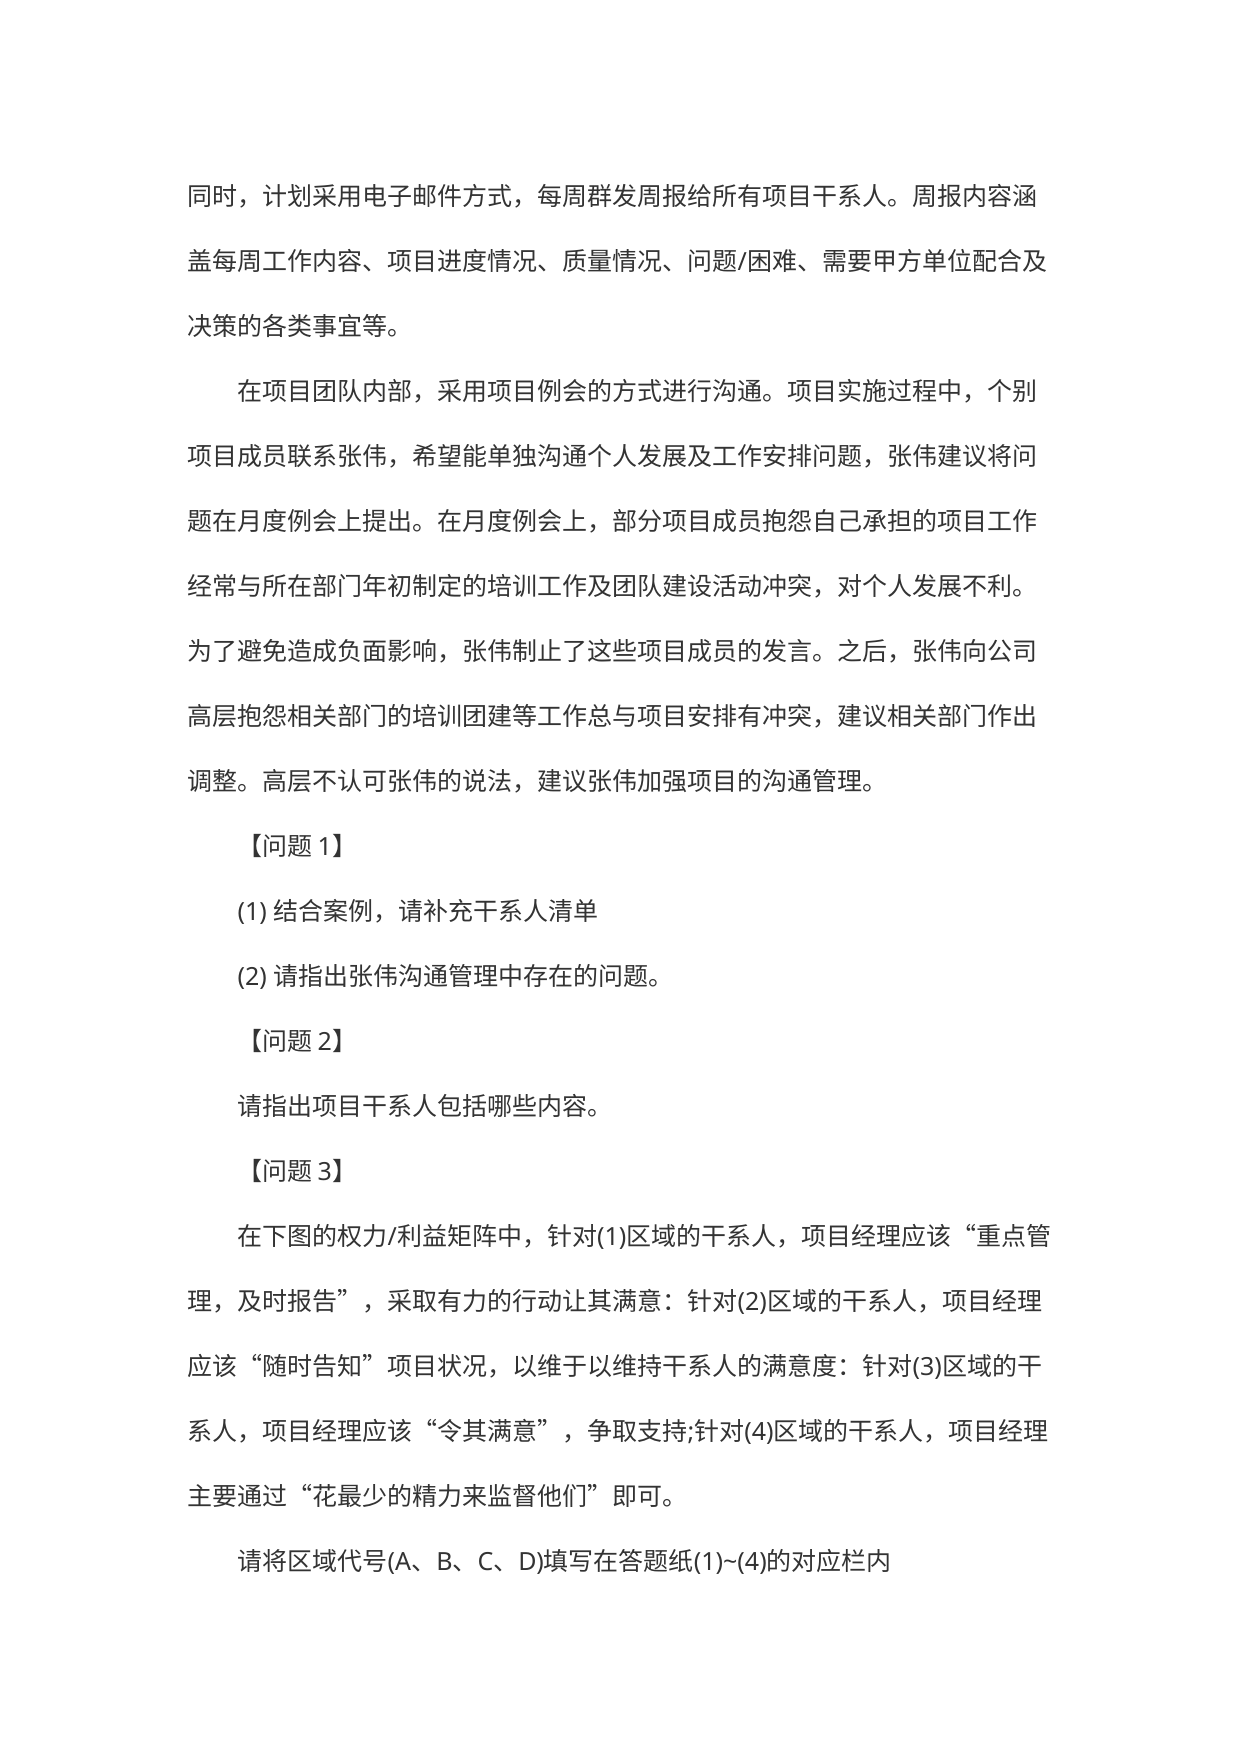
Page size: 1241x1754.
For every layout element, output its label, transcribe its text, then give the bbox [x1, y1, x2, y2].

text 请将区域代号(A、B、C、D)填写在答题纸(1)~(4)的对应栏内 [187, 1527, 1053, 1592]
text 请指出项目干系人包括哪些内容。 [187, 1072, 1053, 1137]
text (2) 请指出张伟沟通管理中存在的问题。 [187, 942, 1053, 1007]
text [187, 162, 1053, 357]
text 在下图的权力/利益矩阵中，针对(1)区域的干系人，项目经理应该“重点管理，及时报告”，采取有力的行动让其满意：针对(2)区域的干系人，项目经理应该“随时告知”项目状况，以维于以维持干系人的满意度：针对(3)区域的干系人，项目经理应该“令其满意”，争取支持;针对(4)区域的干系人，项目经理主要通过“花最少的精力来监督他们”即可。 [187, 1202, 1053, 1527]
text 【问题1】 [187, 812, 1053, 877]
text 【问题3】 [187, 1137, 1053, 1202]
text 【问题2】 [187, 1007, 1053, 1072]
text 在项目团队内部，采用项目例会的方式进行沟通。项目实施过程中，个别项目成员联系张伟，希望能单独沟通个人发展及工作安排问题，张伟建议将问题在月度例会上提出。在月度例会上，部分项目成员抱怨自己承担的项目工作经常与所在部门年初制定的培训工作及团队建设活动冲突，对个人发展不利。为了避免造成负面影响，张伟制止了这些项目成员的发言。之后，张伟向公司高层抱怨相关部门的培训团建等工作总与项目安排有冲突，建议相关部门作出调整。高层不认可张伟的说法，建议张伟加强项目的沟通管理。 [187, 357, 1053, 812]
text (1) 结合案例，请补充干系人清单 [187, 877, 1053, 942]
